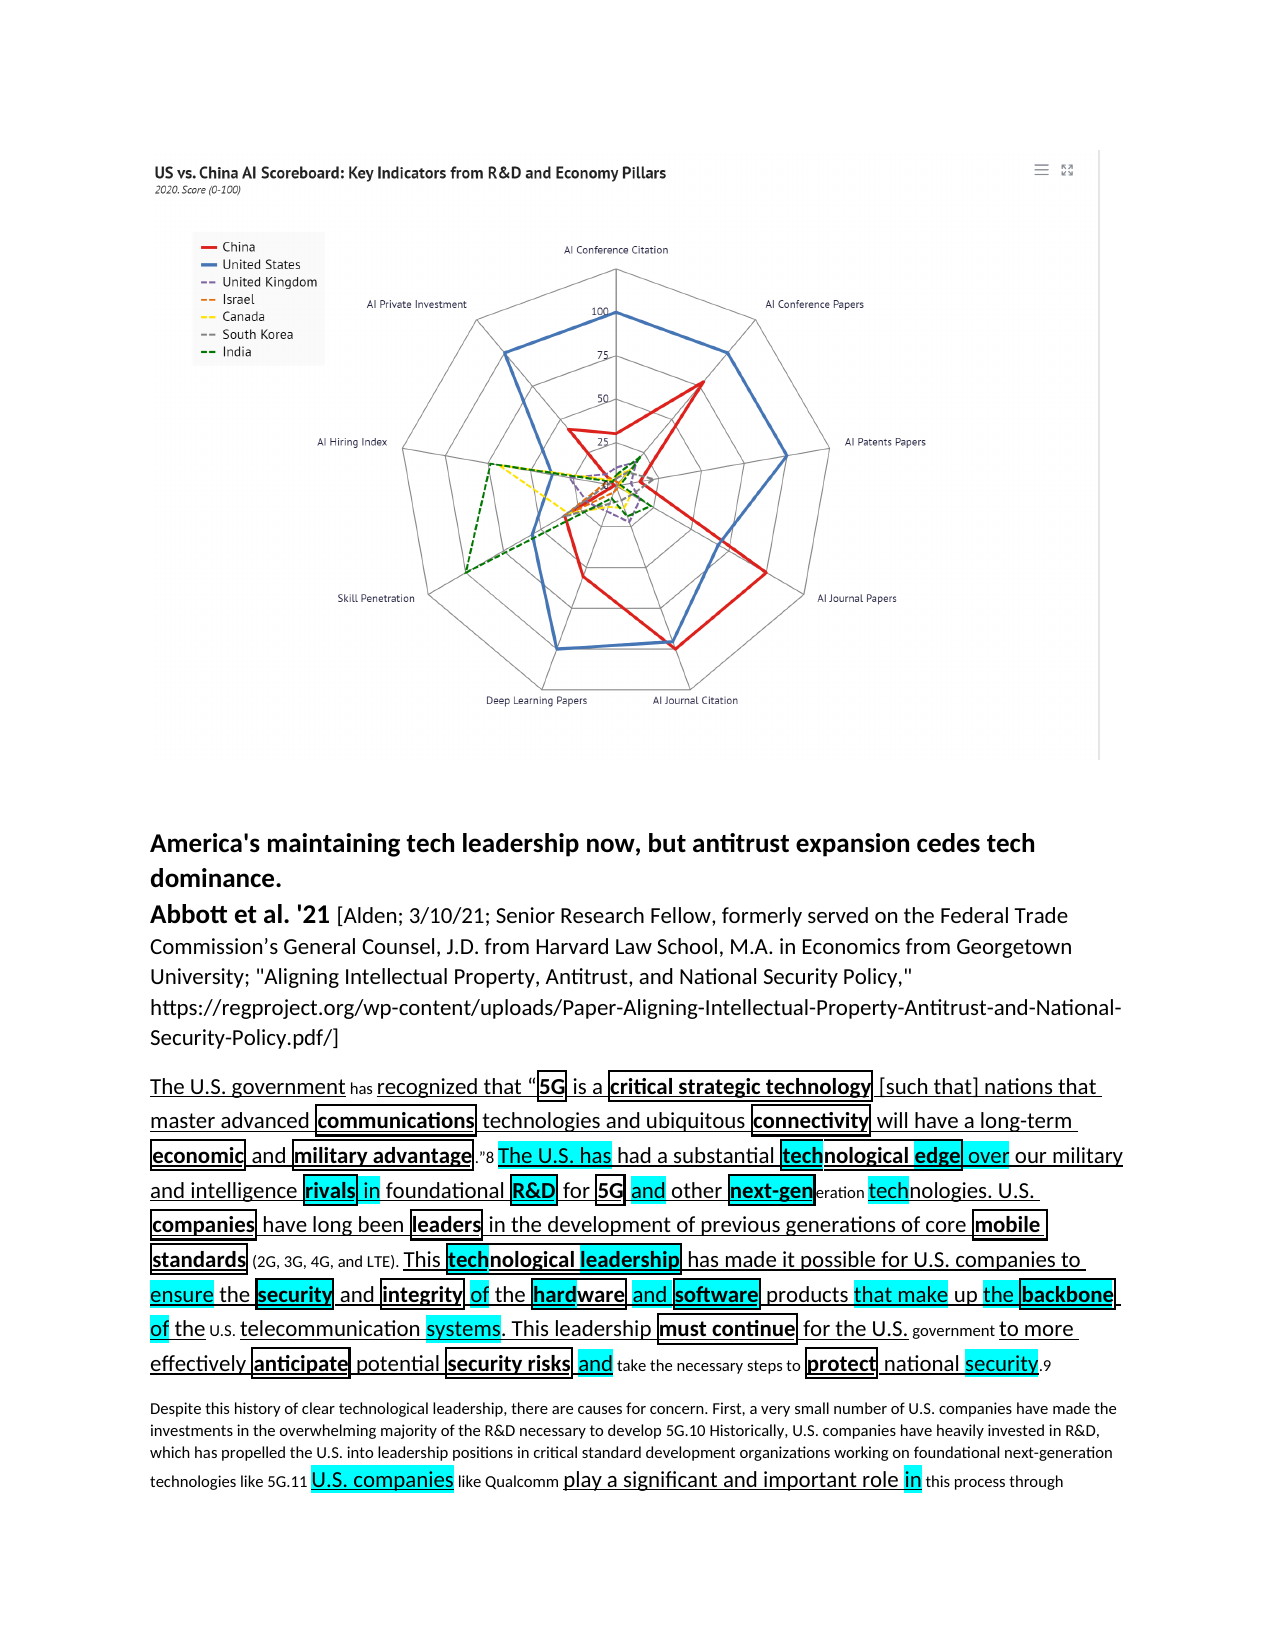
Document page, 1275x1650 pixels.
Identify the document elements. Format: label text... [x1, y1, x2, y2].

text Abbott et al. '21 [Alden; 3/10/21; Senior Research Fellow, formerly served on the Federal Trade Commission’s General Counsel, J.D. from Harvard Law School, M.A. in Economics from Georgetown University; "Aligning Intellectual Property, Antitrust, and National Security Policy," https://regproject.org/wp-content/uploads/Paper-Aligning-Intellectual-Property-Antitrust-and-National-Security-Policy.pdf/] [150, 897, 1125, 1051]
picture [150, 150, 1100, 760]
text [150, 1398, 1125, 1493]
text The U.S. government has recognized that “5G is a critical strategic technology [such that] nations that master advanced communications technologies and ubiquitous connectivity will have a long-term economic and military advantage.”8 The U.S. has had a substantial technological edge over our military and intelligence rivals in foundational R&D for 5G and other next-generation technologies. U.S. companies have long been leaders in the development of previous generations of core mobile standards (2G, 3G, 4G, and LTE). This technological leadership has made it possible for U.S. companies to ensure the security and integrity of the hardware and software products that make up the backbone of the U.S. telecommunication systems. This leadership must continue for the U.S. government to more effectively anticipate potential security risks and take the necessary steps to protect national security.9 [150, 1070, 1125, 1379]
subtitle America's maintaining tech leadership now, but antitrust expansion cedes tech dominance. [150, 826, 1125, 894]
